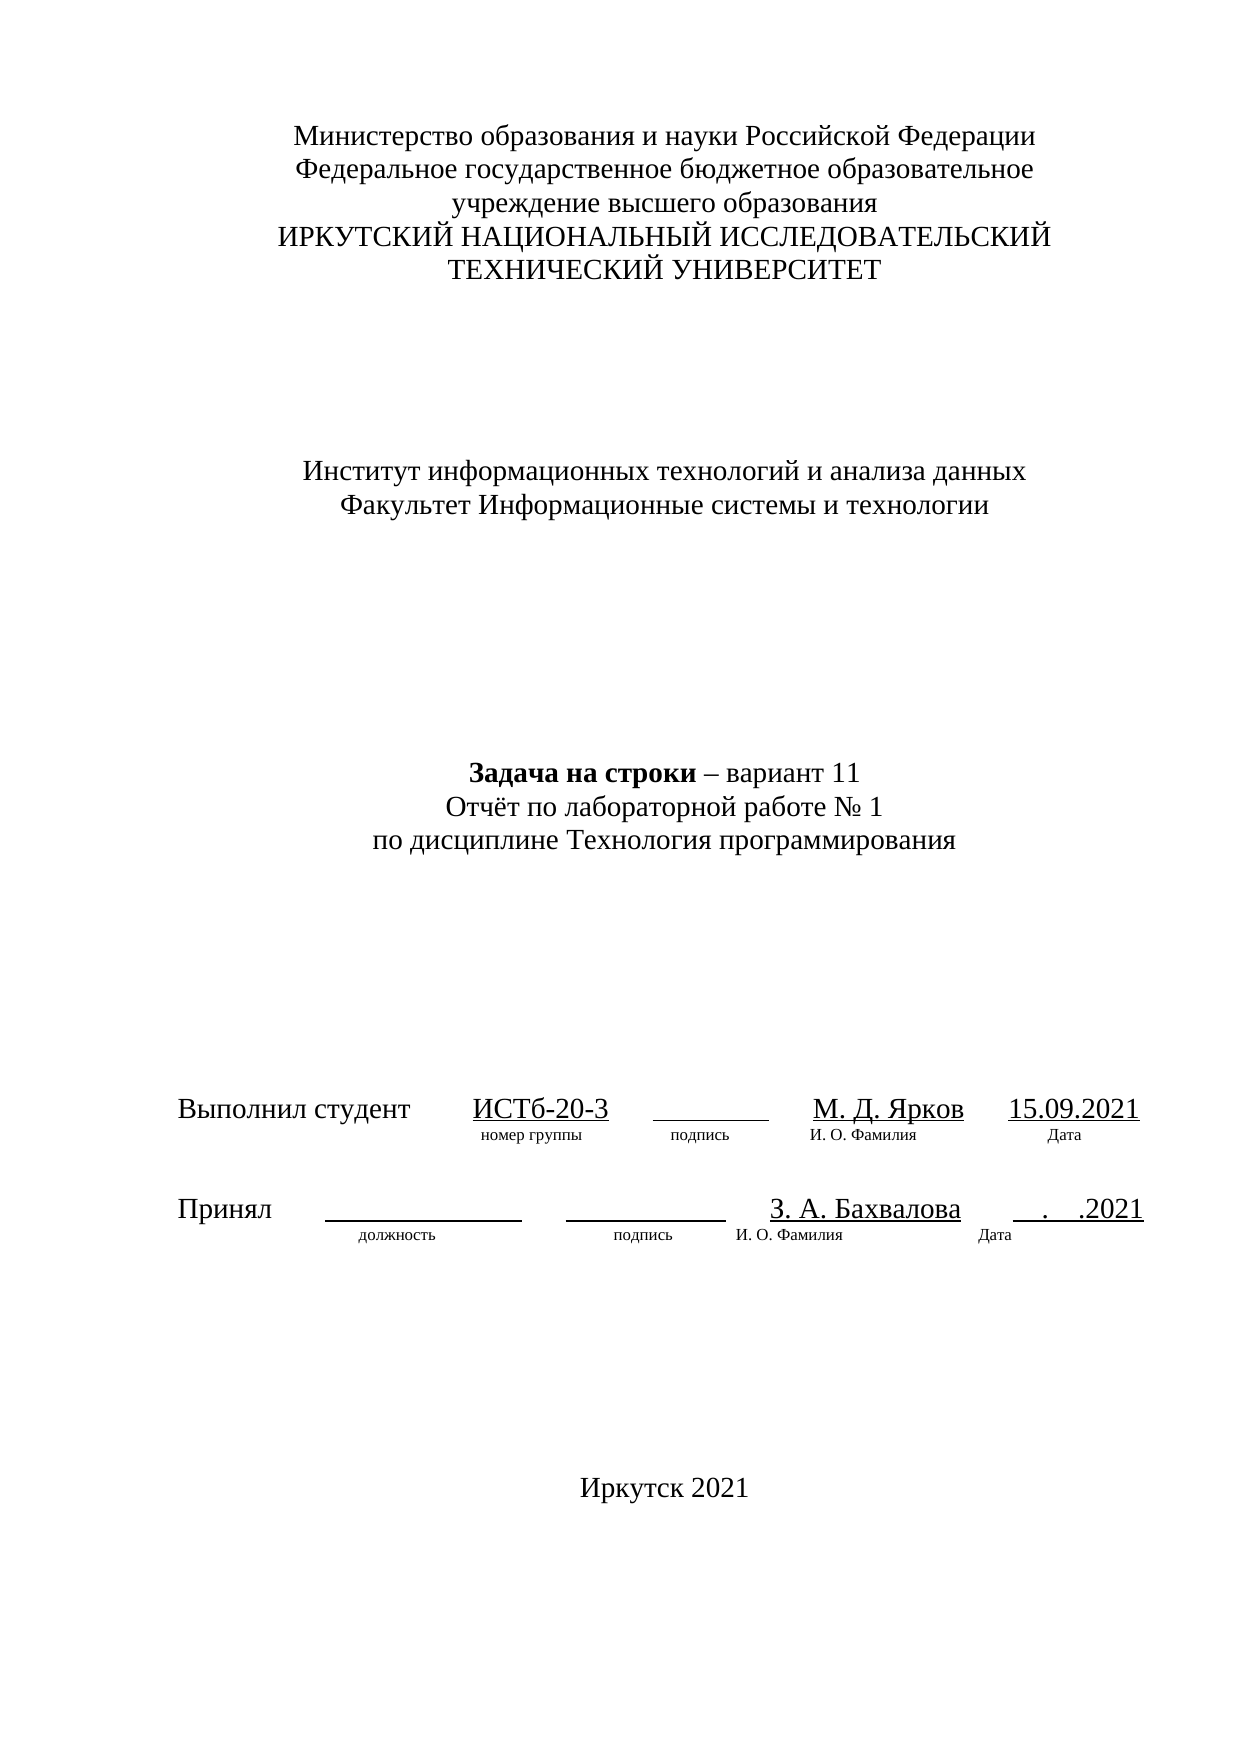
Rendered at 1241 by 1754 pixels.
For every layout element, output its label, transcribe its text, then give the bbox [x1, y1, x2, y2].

text Отчёт по лабораторной работе № 1 [177, 789, 1152, 822]
text Выполнил студент ИСТб-20-3 М. Д. Ярков 15.09.2021 [177, 1091, 1152, 1124]
text Иркутск 2021 [177, 1470, 1152, 1503]
text Факультет Информационные системы и технологии [177, 487, 1152, 521]
text Министерство образования и науки Российской Федерации [177, 118, 1152, 152]
text ИРКУТСКИЙ НАЦИОНАЛЬНЫЙ ИССЛЕДОВАТЕЛЬСКИЙ [177, 219, 1152, 252]
text по дисциплине Технология программирования [177, 822, 1152, 856]
text номер группы подпись И. О. Фамилия Дата [177, 1124, 1152, 1158]
text должность подпись И. О. Фамилия Дата [177, 1225, 1152, 1258]
text учреждение высшего образования [177, 185, 1152, 219]
text Институт информационных технологий и анализа данных [177, 453, 1152, 487]
text ТЕХНИЧЕСКИЙ УНИВЕРСИТЕТ [177, 252, 1152, 286]
text Федеральное государственное бюджетное образовательное [177, 152, 1152, 185]
text Задача на строки – вариант 11 [177, 755, 1152, 789]
text Принял З. А. Бахвалова . .2021 [177, 1191, 1152, 1225]
